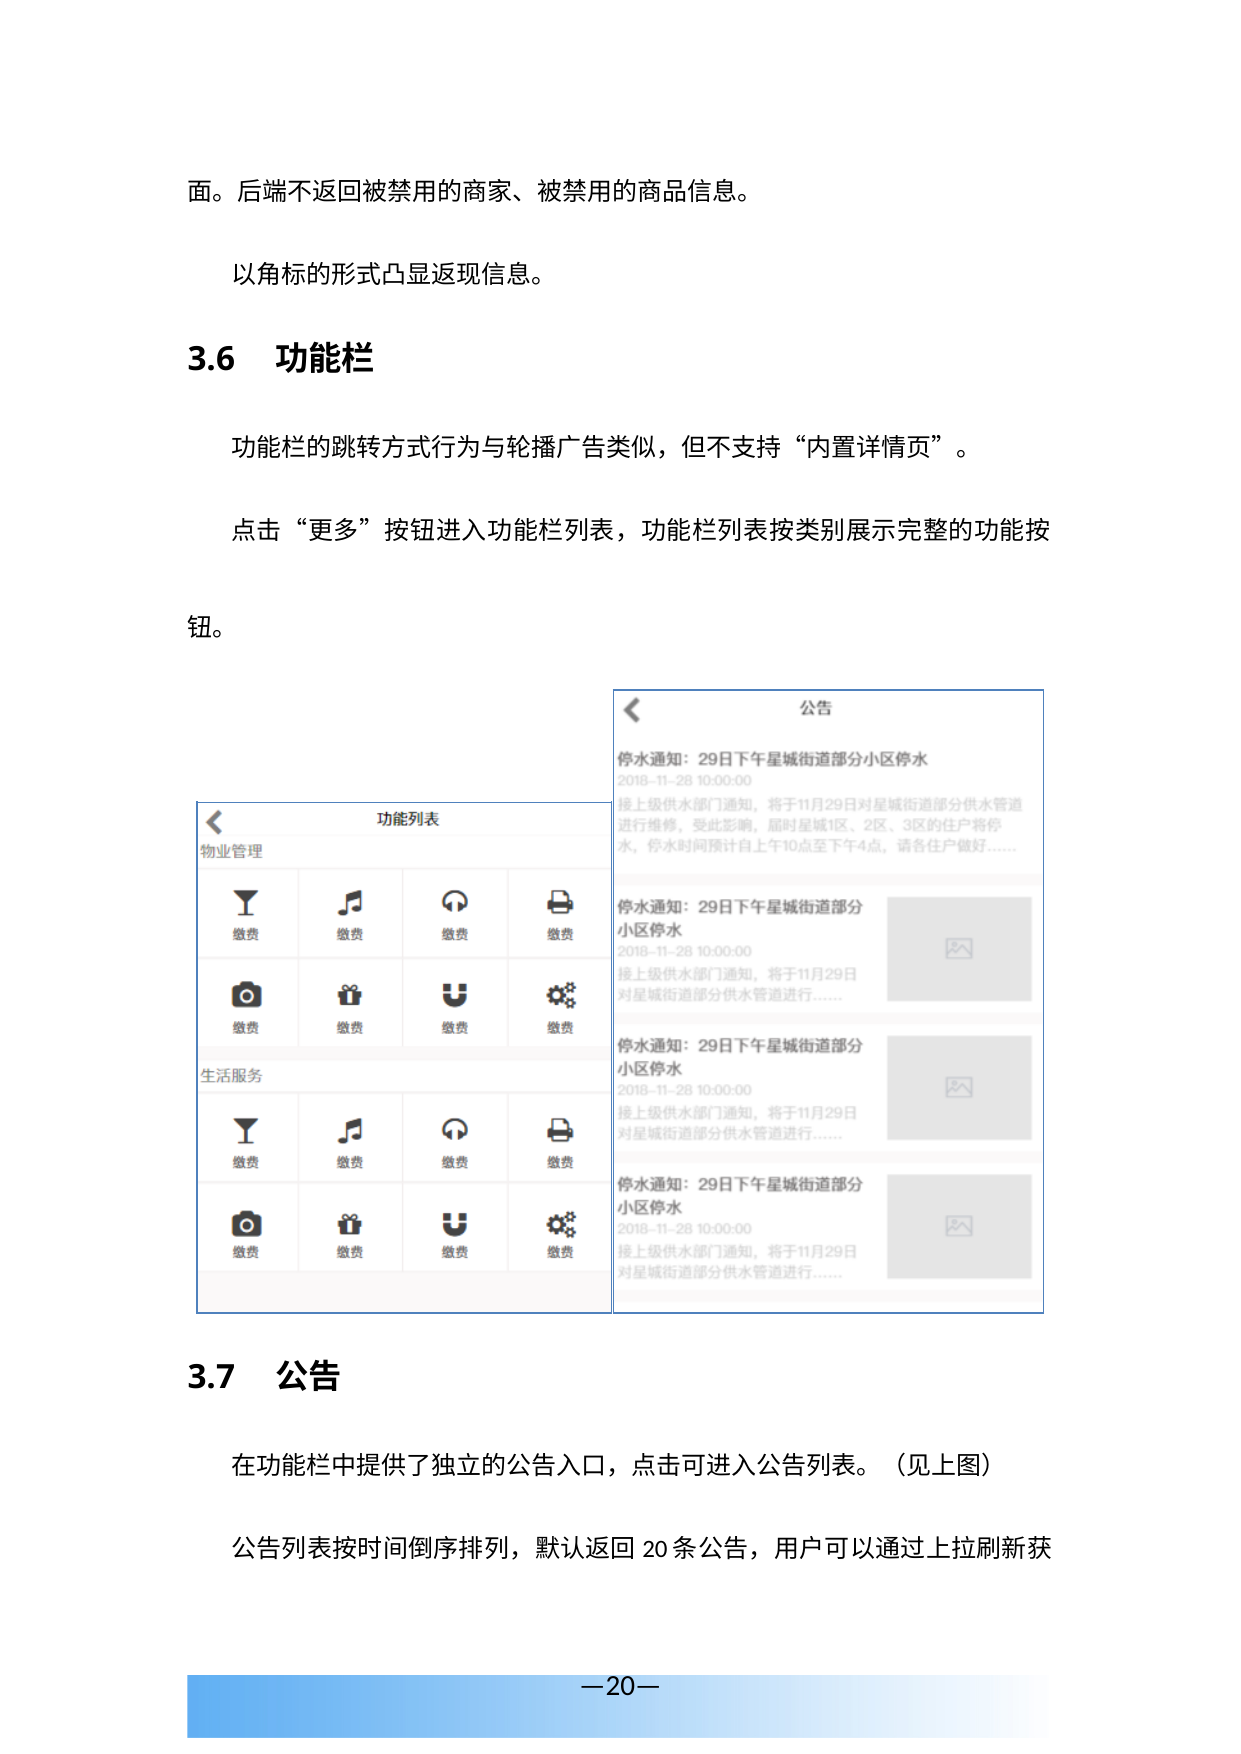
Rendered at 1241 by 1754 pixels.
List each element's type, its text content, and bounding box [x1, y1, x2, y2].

picture [614, 691, 1043, 1312]
text 以角标的形式凸显返现信息。 [187, 240, 1053, 305]
picture [187, 1675, 1050, 1738]
text 点击“更多”按钮进入功能栏列表，功能栏列表按类别展示完整的功能按钮。 [187, 496, 1053, 658]
subtitle 公告 [187, 1342, 1053, 1407]
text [187, 157, 1053, 222]
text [187, 1514, 1053, 1579]
text 在功能栏中提供了独立的公告入口，点击可进入公告列表。（见上图） [187, 1431, 1053, 1496]
picture [198, 803, 611, 1312]
subtitle 功能栏 [187, 323, 1053, 388]
text 功能栏的跳转方式行为与轮播广告类似，但不支持“内置详情页”。 [187, 413, 1053, 478]
